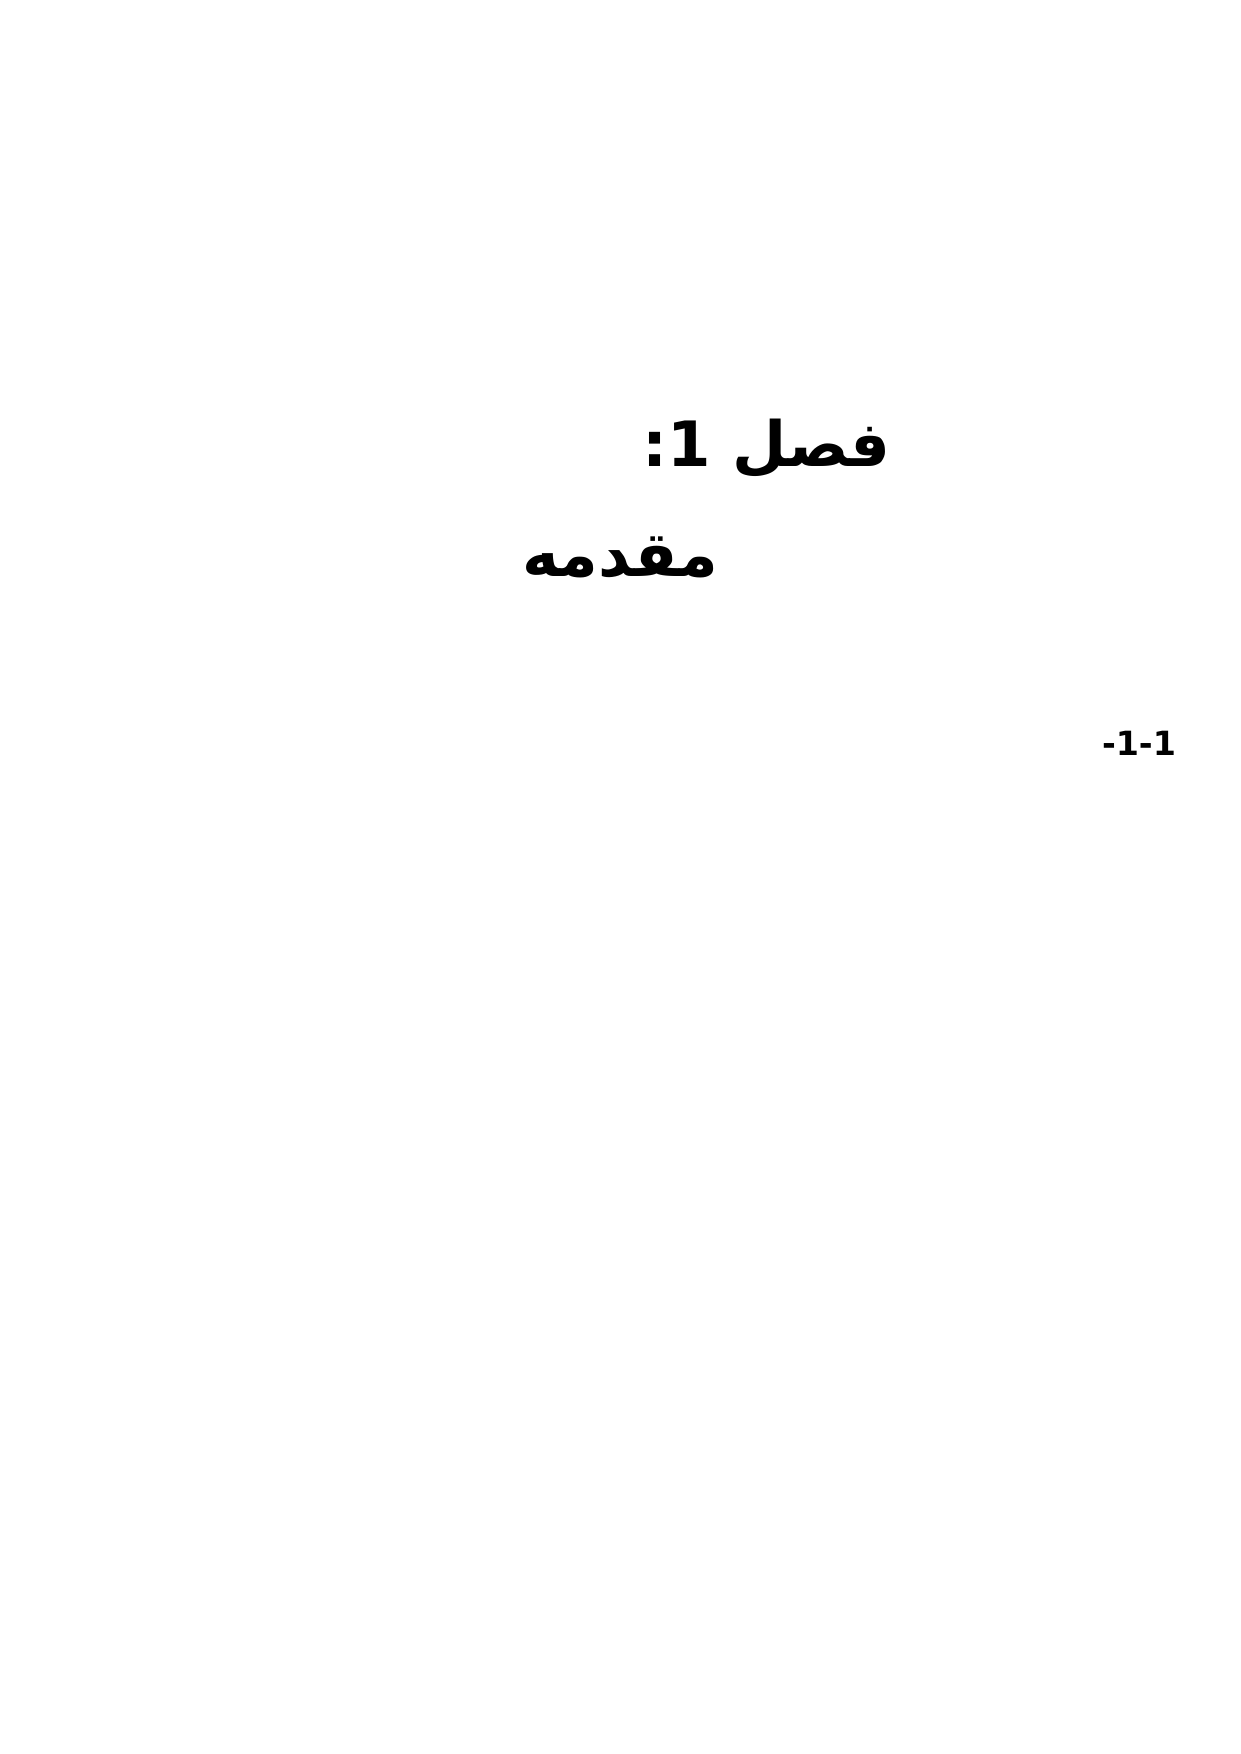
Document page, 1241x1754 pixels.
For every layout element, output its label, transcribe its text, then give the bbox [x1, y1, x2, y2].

text مقدمه [150, 409, 1090, 591]
